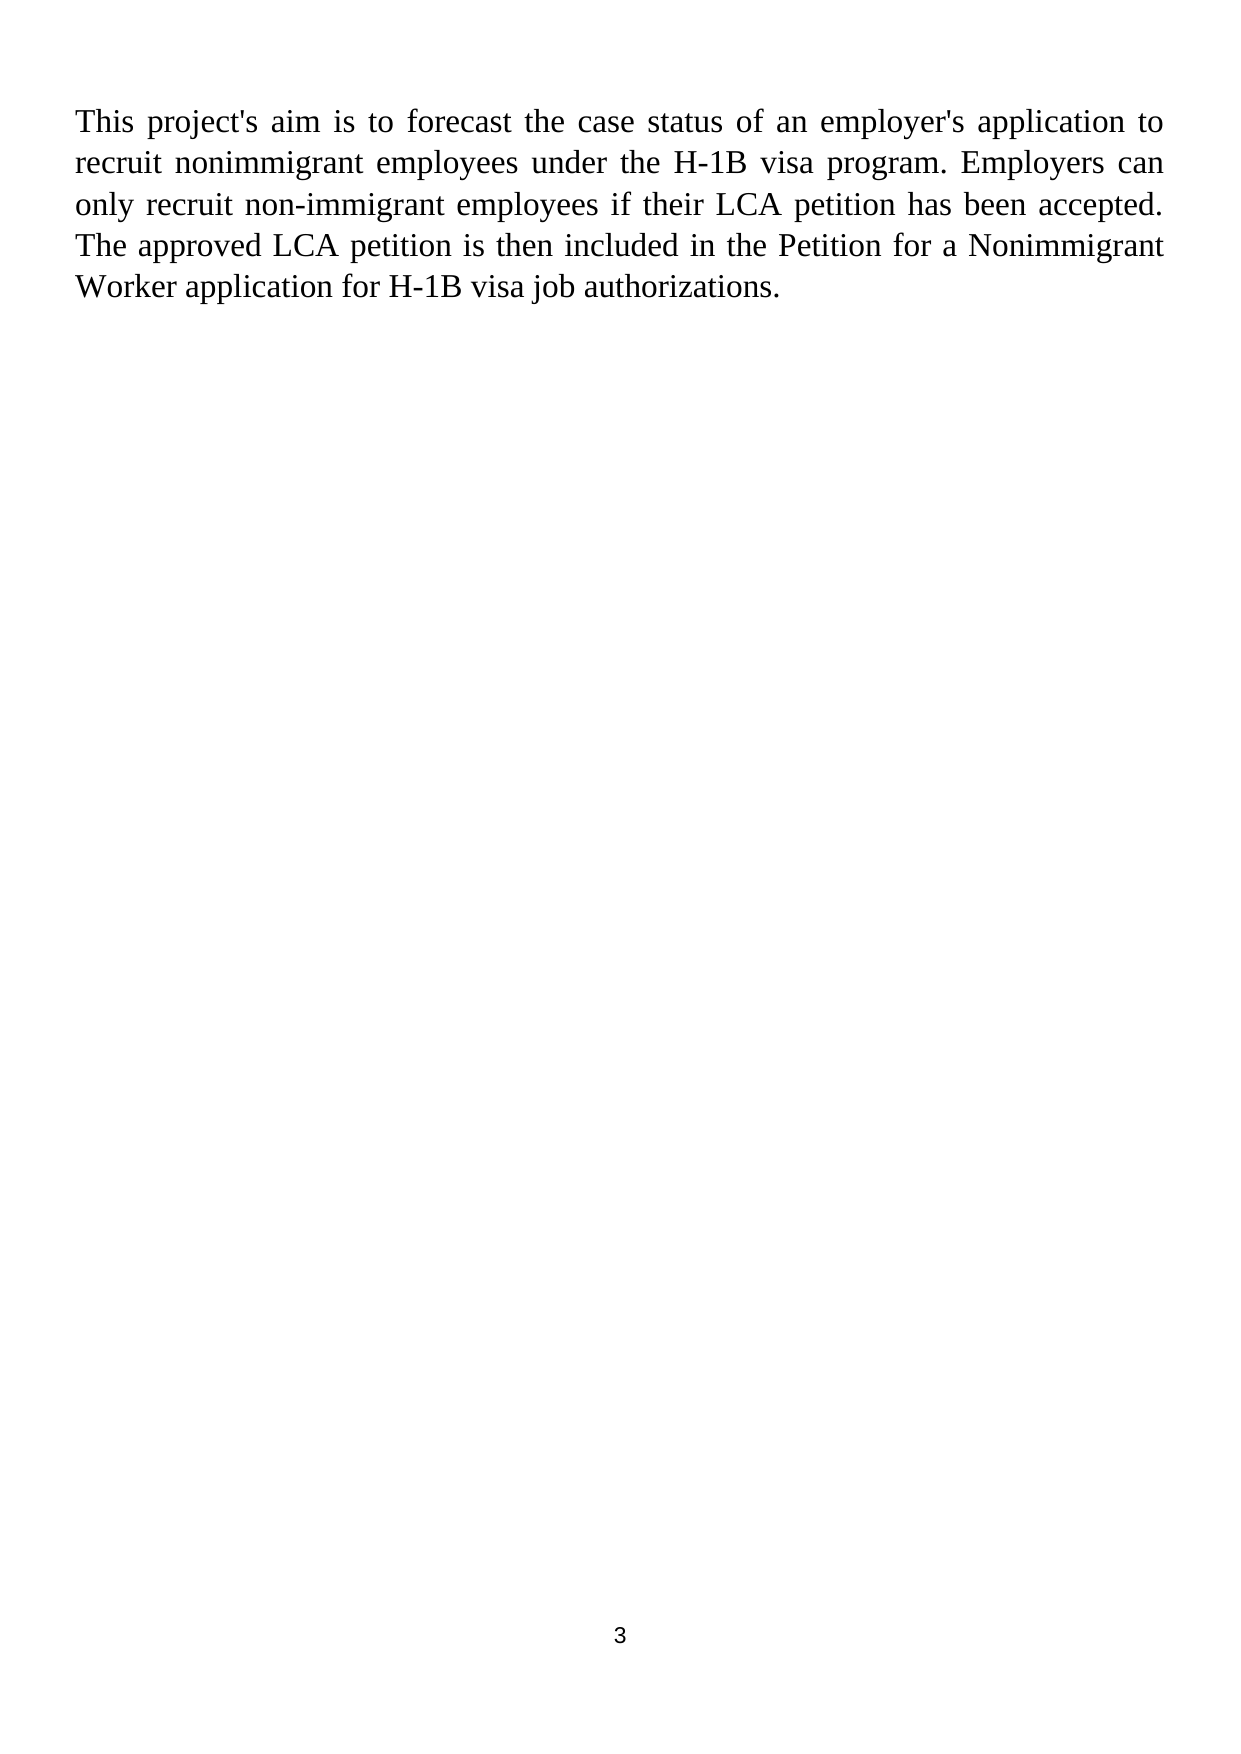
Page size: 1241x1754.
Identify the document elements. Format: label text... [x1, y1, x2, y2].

text This project's aim is to forecast the case status of an employer's application to recruit nonimmigrant employees under the H-1B visa program. Employers can only recruit non-immigrant employees if their LCA petition has been accepted. The approved LCA petition is then included in the Petition for a Nonimmigrant Worker application for H-1B visa job authorizations. [75, 101, 1165, 305]
